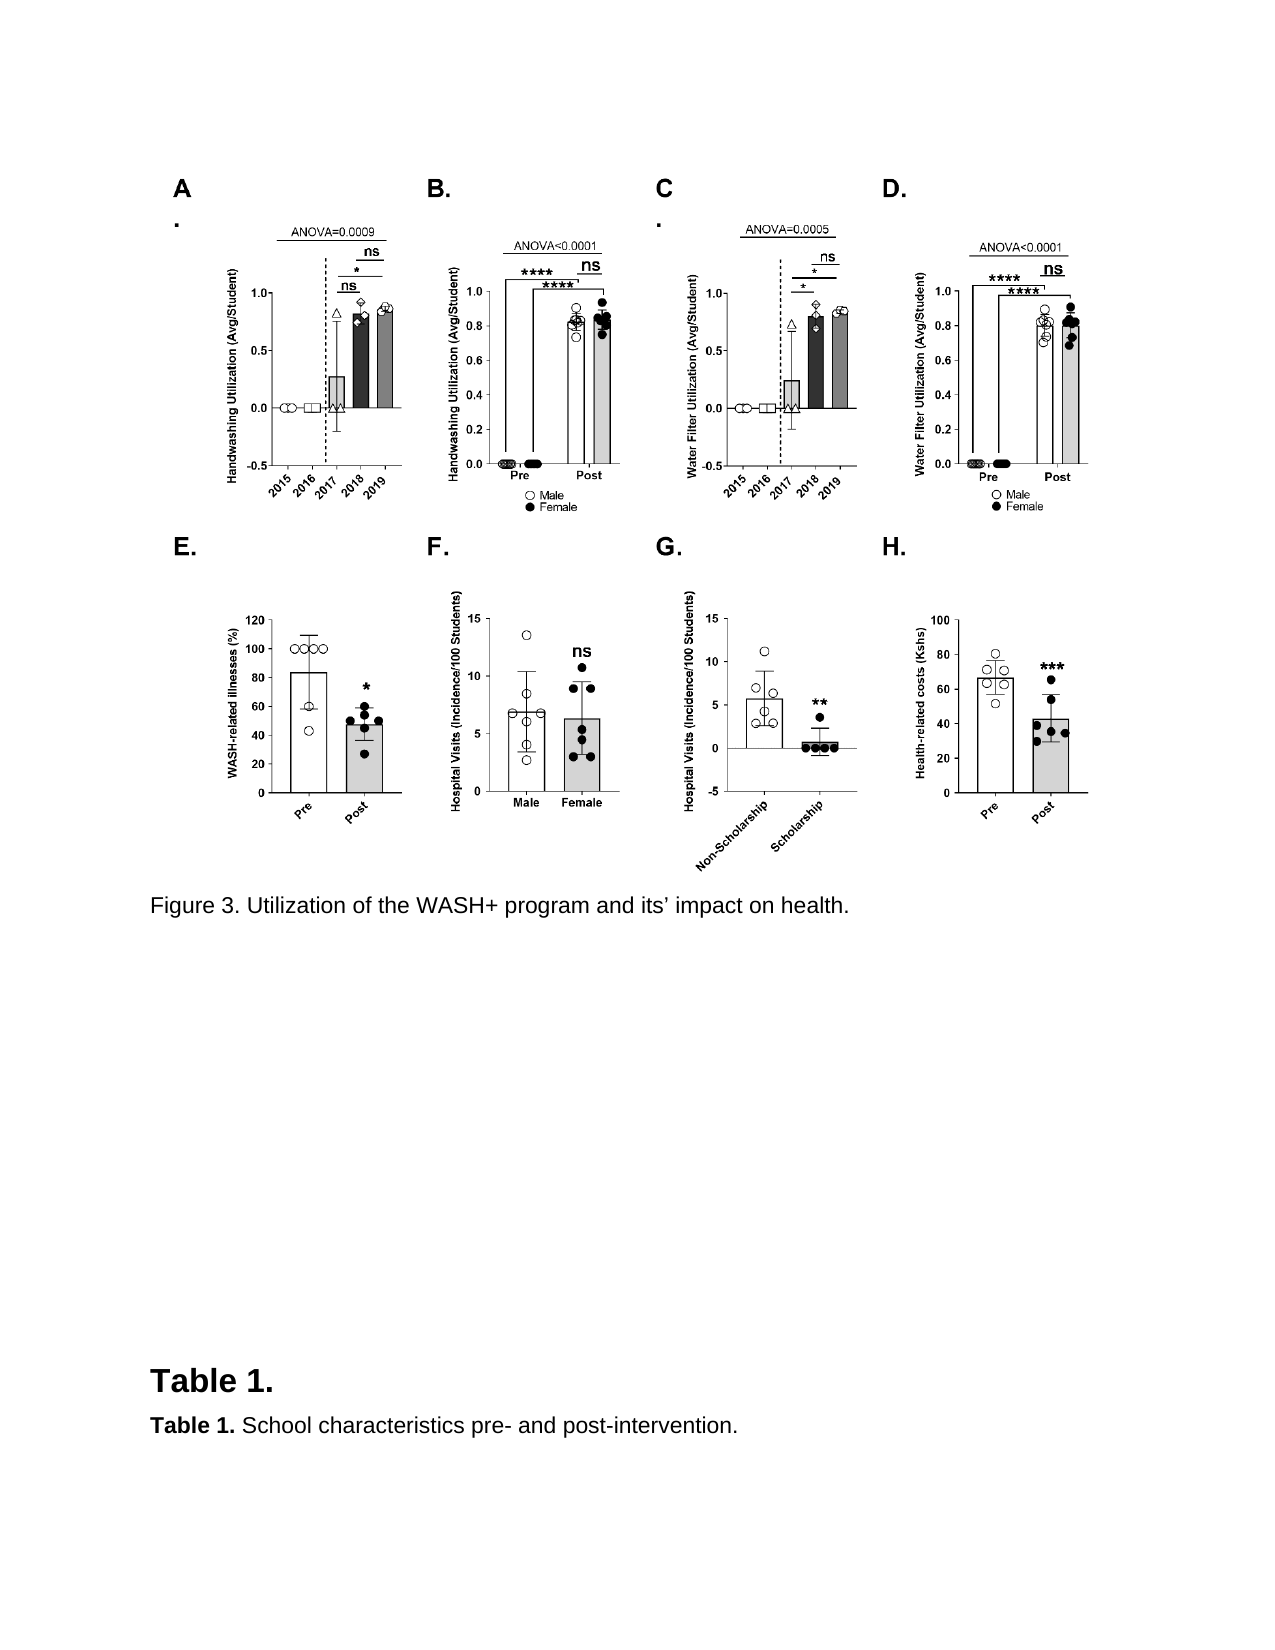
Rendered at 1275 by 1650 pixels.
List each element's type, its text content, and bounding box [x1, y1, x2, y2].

text Table 1. School characteristics pre- and post-intervention. [150, 1412, 1125, 1439]
picture [159, 159, 1135, 892]
text Figure 3. Utilization of the WASH+ program and its’ impact on health. [150, 892, 1125, 918]
subtitle Table 1. [150, 1361, 1125, 1400]
